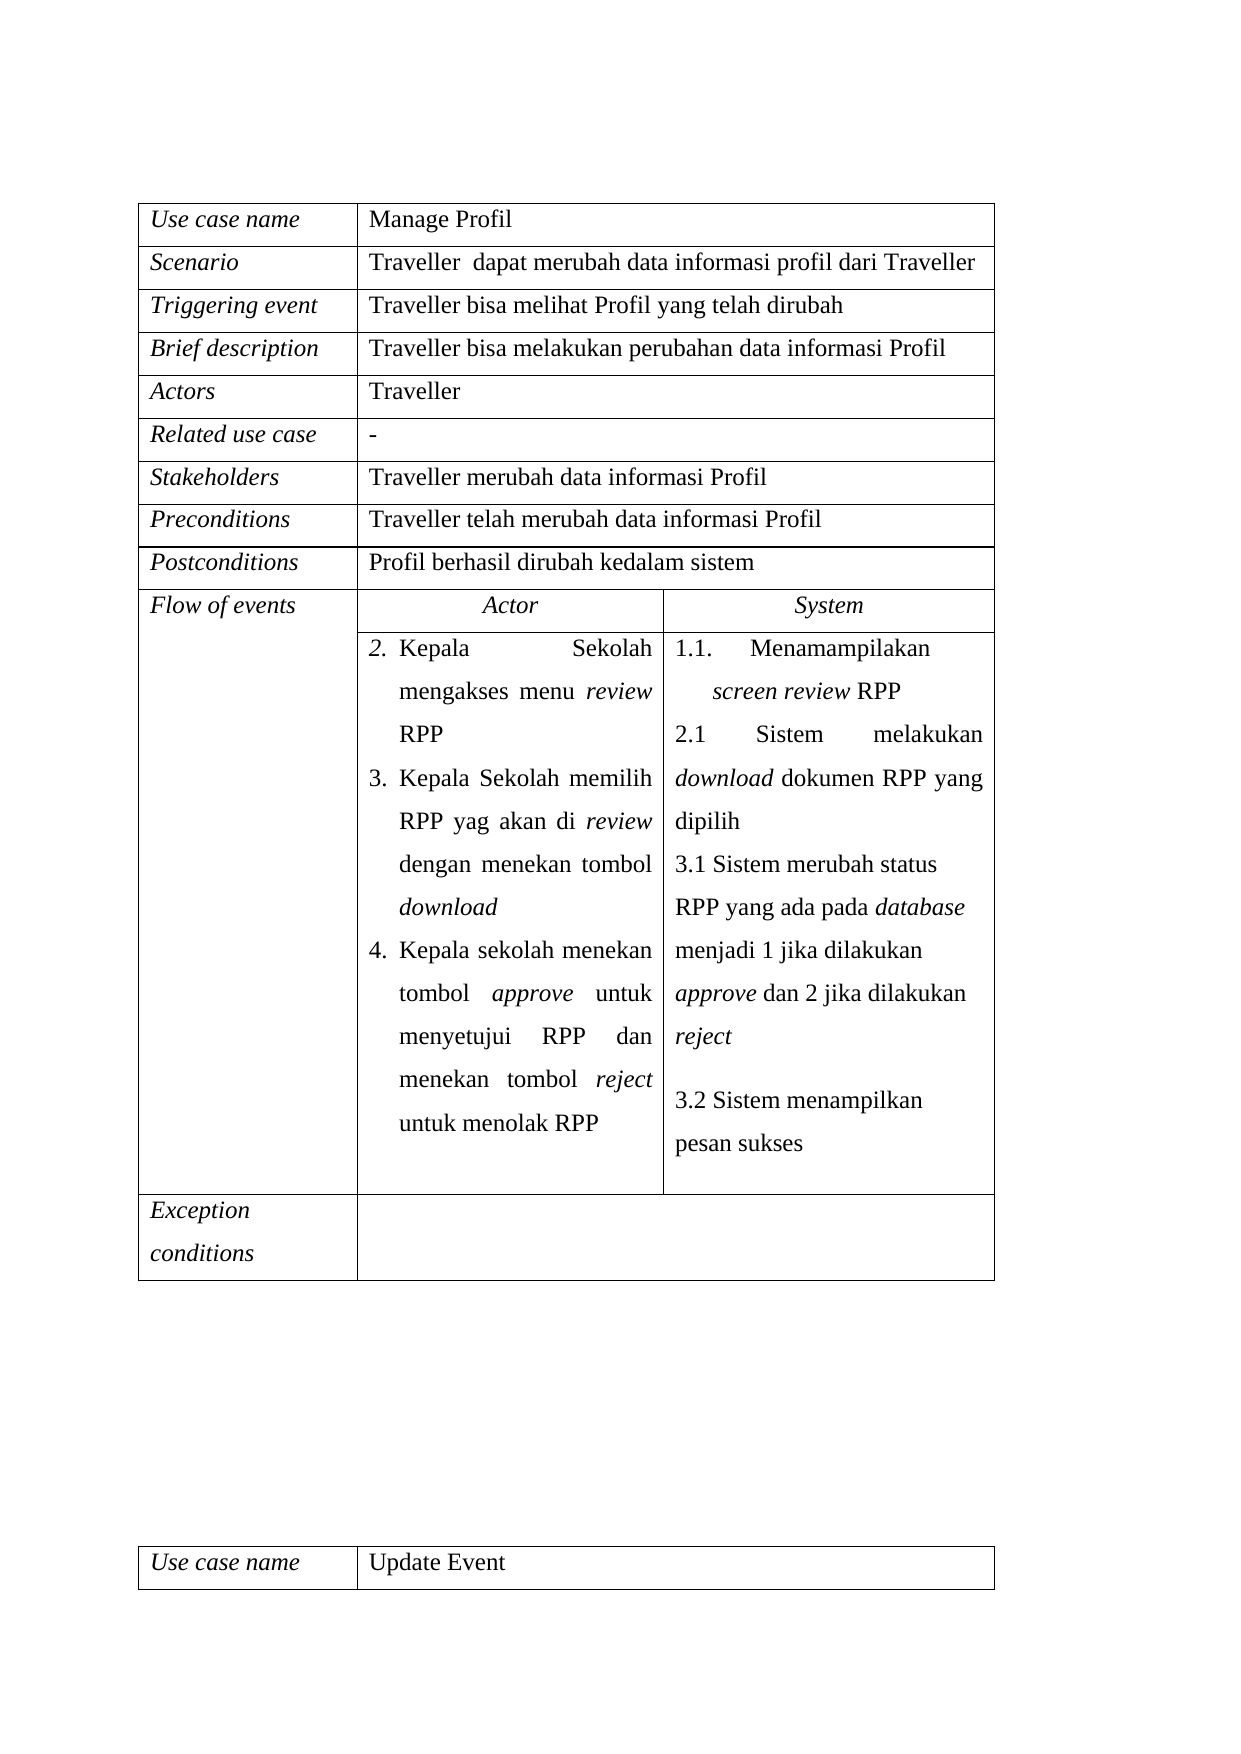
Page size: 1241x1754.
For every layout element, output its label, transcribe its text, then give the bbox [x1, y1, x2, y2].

table_cell Menamampilakan screen review RPP 2.1 Sistem melakukan download dokumen RPP yang dipilih 3.1 Sistem merubah status RPP yang ada pada database menjadi 1 jika dilakukan approve dan 2 jika dilakukan reject 3.2 Sistem menampilkan pesan sukses [664, 633, 994, 1194]
table_cell Actors [139, 376, 357, 418]
table_cell Stakeholders [139, 462, 357, 503]
table_cell Traveller bisa melakukan perubahan data informasi Profil [358, 333, 994, 375]
table_cell Traveller merubah data informasi Profil [358, 462, 994, 503]
table_cell Actor [358, 590, 663, 632]
table_header Manage Profil [358, 204, 994, 246]
table_cell Traveller [358, 376, 994, 418]
table_header Use case name [139, 204, 357, 246]
table_cell Traveller telah merubah data informasi Profil [358, 505, 994, 546]
table_cell Exception conditions [139, 1195, 357, 1280]
table_header Use case name [139, 1547, 357, 1589]
table_cell Scenario [139, 247, 357, 289]
table_header Update Event [358, 1547, 994, 1589]
table_cell Profil berhasil dirubah kedalam sistem [358, 548, 994, 589]
table_cell System [664, 590, 994, 632]
table_cell Kepala Sekolah mengakses menu review RPP Kepala Sekolah memilih RPP yag akan di review dengan menekan tombol download Kepala sekolah menekan tombol approve untuk menyetujui RPP dan menekan tombol reject untuk menolak RPP [358, 633, 663, 1194]
table_cell [358, 1195, 994, 1280]
table_cell Traveller dapat merubah data informasi profil dari Traveller [358, 247, 994, 289]
table_cell Postconditions [139, 548, 357, 589]
table_cell Flow of events [139, 590, 357, 1194]
table_cell Triggering event [139, 290, 357, 332]
table_cell Preconditions [139, 505, 357, 546]
table_cell Related use case [139, 419, 357, 461]
table_cell Brief description [139, 333, 357, 375]
table_cell - [358, 419, 994, 461]
table_cell Traveller bisa melihat Profil yang telah dirubah [358, 290, 994, 332]
